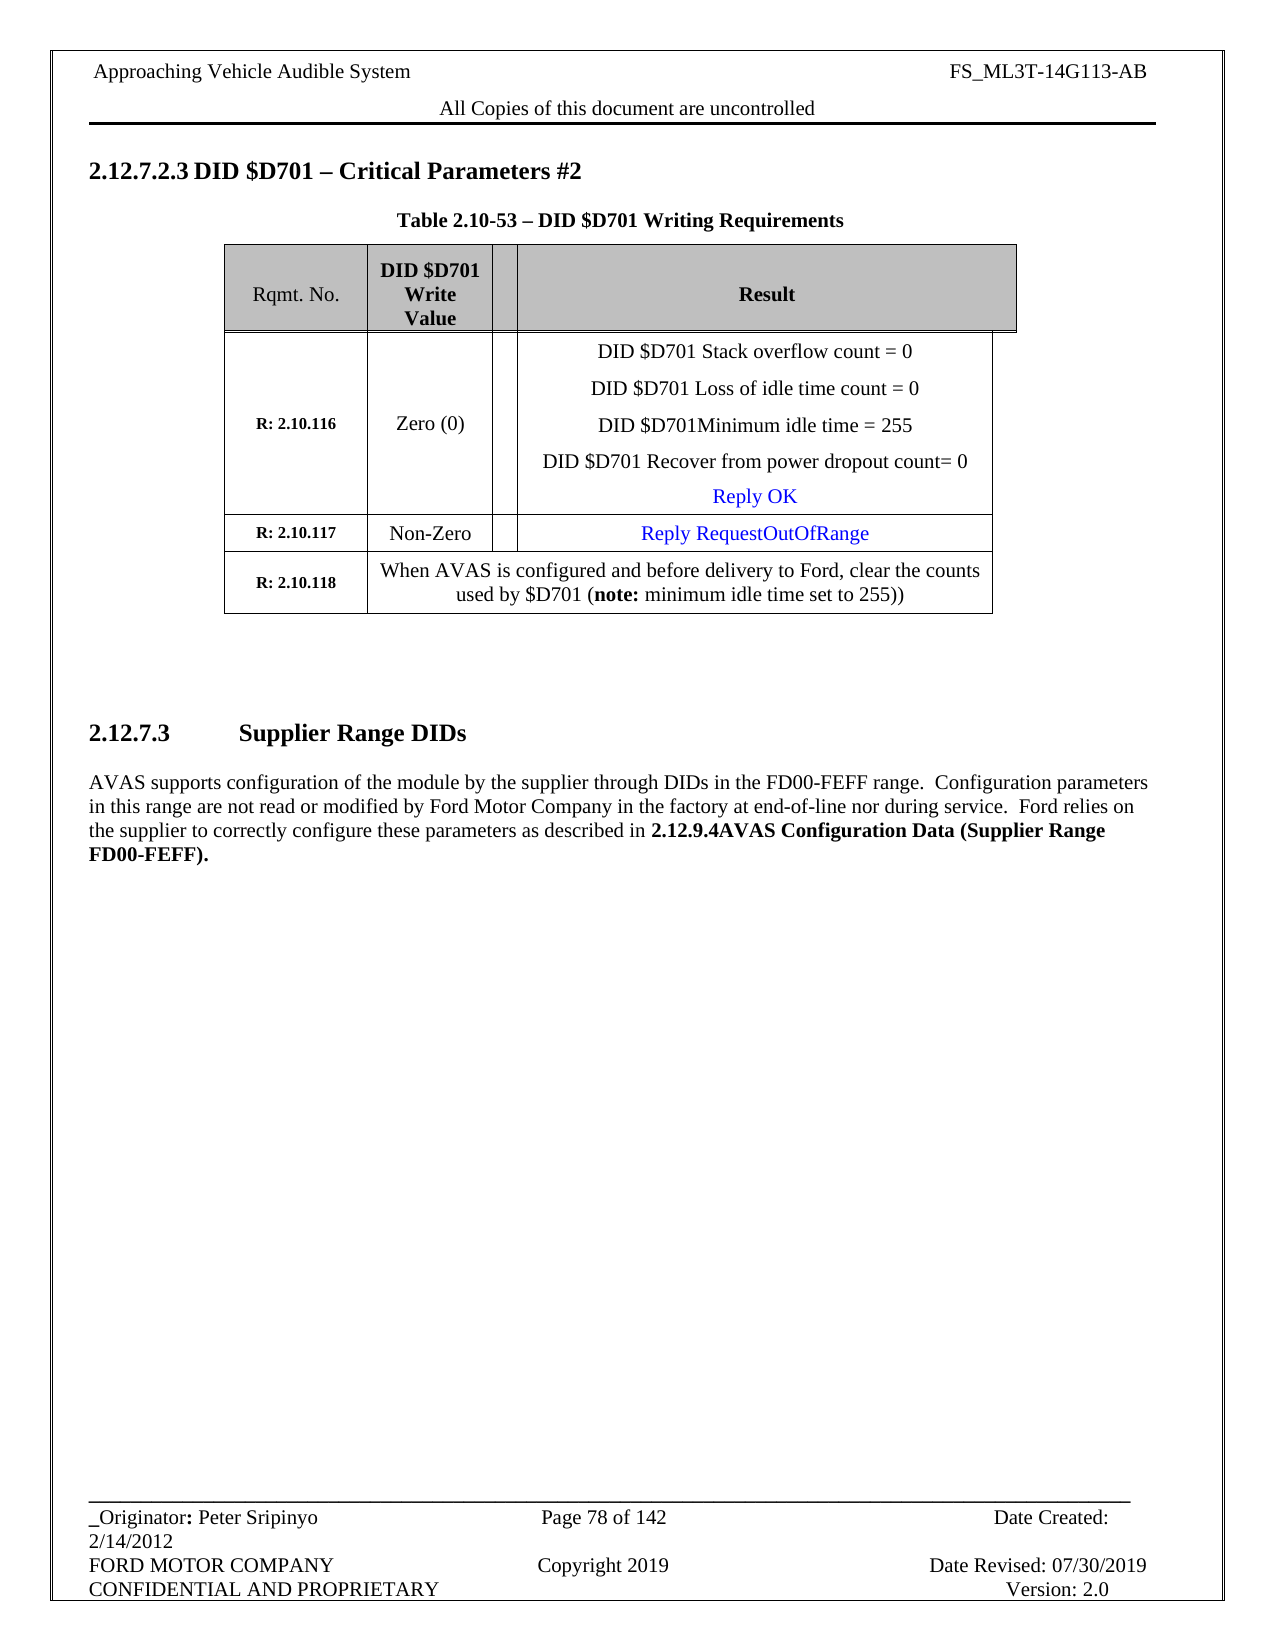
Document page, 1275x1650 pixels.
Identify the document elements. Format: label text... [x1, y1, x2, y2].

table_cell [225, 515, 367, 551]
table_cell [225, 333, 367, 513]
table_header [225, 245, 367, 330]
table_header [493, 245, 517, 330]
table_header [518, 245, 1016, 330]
text AVAS supports configuration of the module by the supplier through DIDs in the FD00-FEFF range. Configuration parameters in this range are not read or modified by Ford Motor Company in the factory at end-of-line nor during service. Ford relies on the supplier to correctly configure these parameters as described in 2.10.9.4AVAS Configuration Data (Supplier Range FD00-FEFF). [89, 770, 1152, 866]
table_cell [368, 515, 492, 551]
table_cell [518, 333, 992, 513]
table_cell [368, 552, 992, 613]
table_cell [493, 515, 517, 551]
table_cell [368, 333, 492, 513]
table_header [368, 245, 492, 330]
subtitle Supplier Range DIDs [89, 718, 1152, 747]
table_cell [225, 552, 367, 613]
subtitle DID $D701 – Critical Parameters #2 [89, 156, 1152, 185]
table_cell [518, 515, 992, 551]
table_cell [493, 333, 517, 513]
